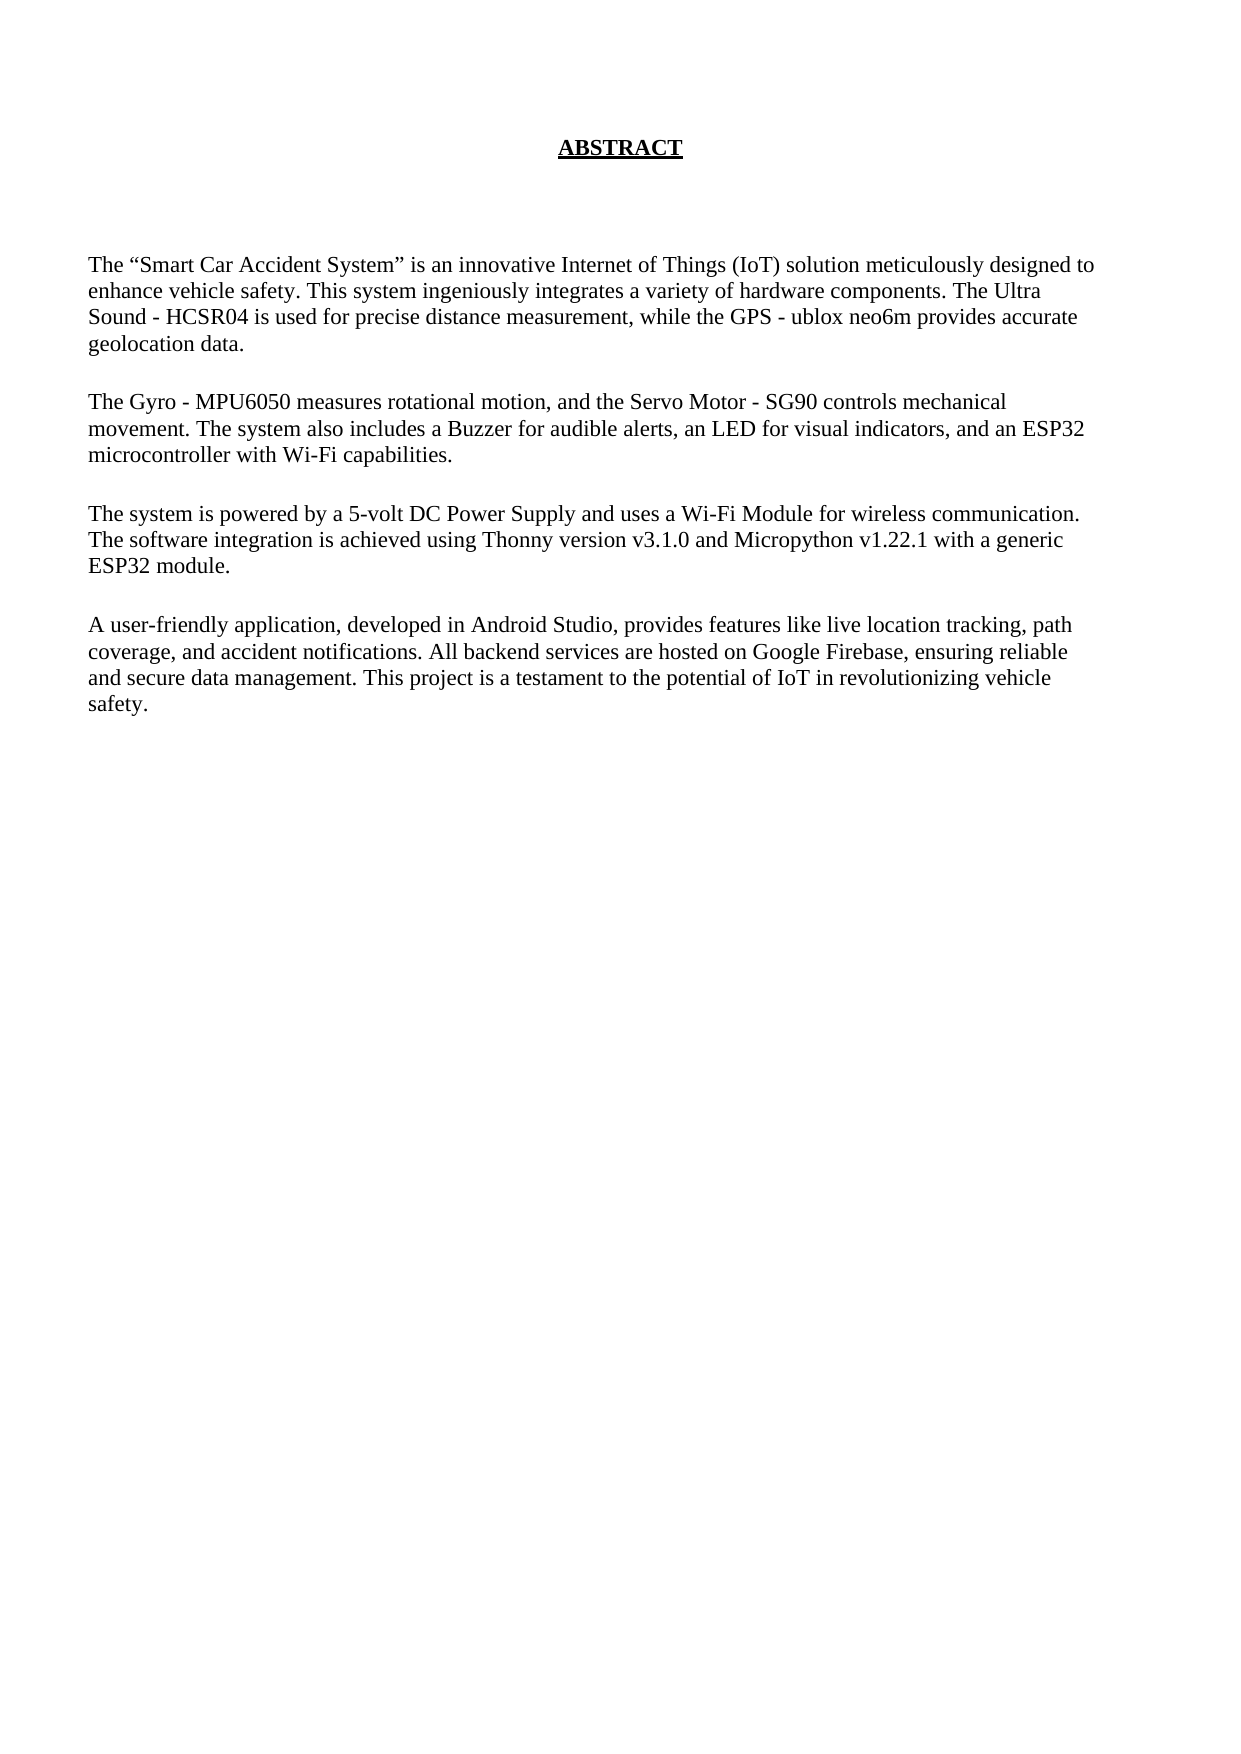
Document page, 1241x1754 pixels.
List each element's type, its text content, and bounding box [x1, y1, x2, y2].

subtitle A user-friendly application, developed in Android Studio, provides features like live location tracking, path coverage, and accident notifications. All backend services are hosted on Google Firebase, ensuring reliable and secure data management. This project is a testament to the potential of IoT in revolutionizing vehicle safety. [88, 611, 1101, 717]
subtitle The “Smart Car Accident System” is an innovative Internet of Things (IoT) solution meticulously designed to enhance vehicle safety. This system ingeniously integrates a variety of hardware components. The Ultra Sound - HCSR04 is used for precise distance measurement, while the GPS - ublox neo6m provides accurate geolocation data. [88, 251, 1101, 356]
subtitle ABSTRACT [88, 133, 1152, 160]
subtitle The system is powered by a 5-volt DC Power Supply and uses a Wi-Fi Module for wireless communication. The software integration is achieved using Thonny version v3.1.0 and Micropython v1.22.1 with a generic ESP32 module. [88, 500, 1101, 579]
subtitle The Gyro - MPU6050 measures rotational motion, and the Servo Motor - SG90 controls mechanical movement. The system also includes a Buzzer for audible alerts, an LED for visual indicators, and an ESP32 microcontroller with Wi-Fi capabilities. [88, 388, 1101, 467]
